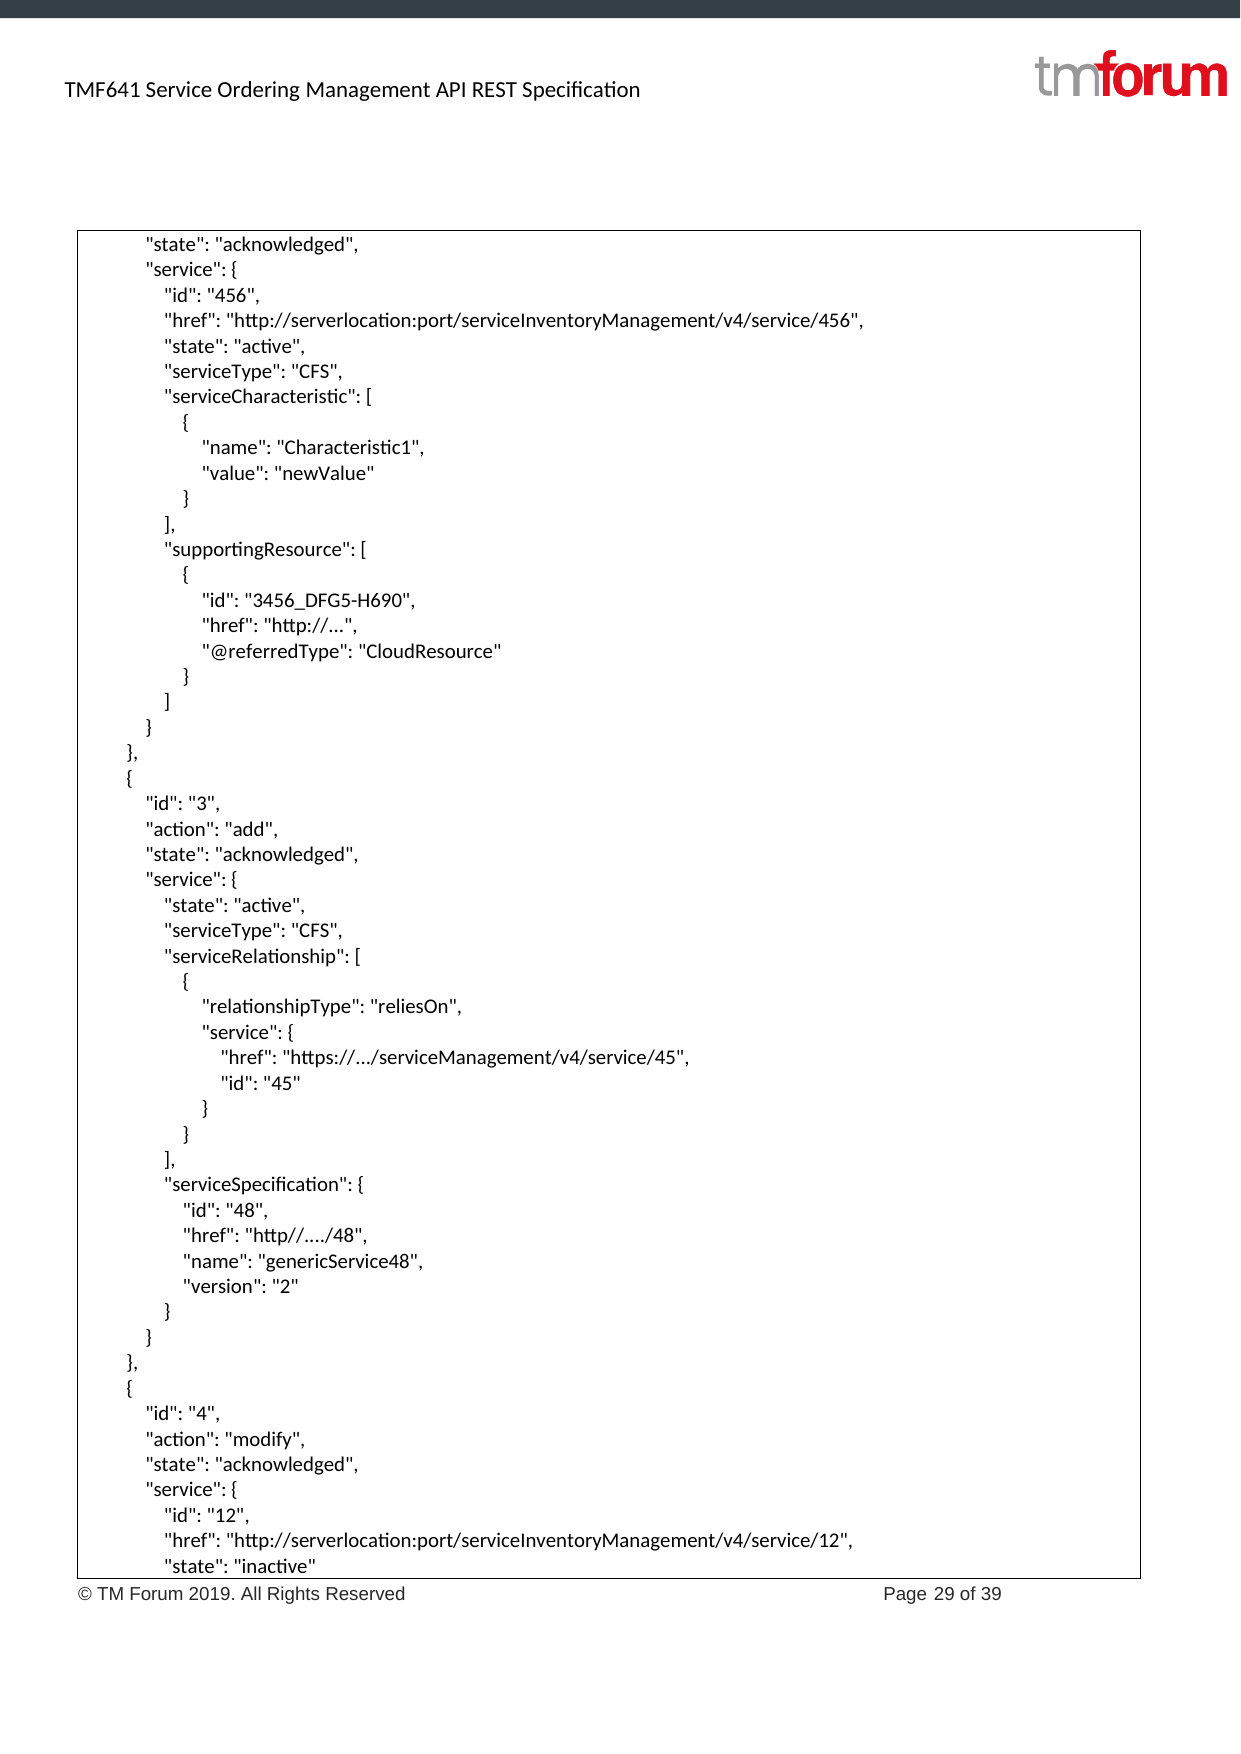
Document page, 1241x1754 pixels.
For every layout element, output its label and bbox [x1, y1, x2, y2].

table_cell [78, 231, 1140, 1578]
picture [0, 0, 1241, 110]
